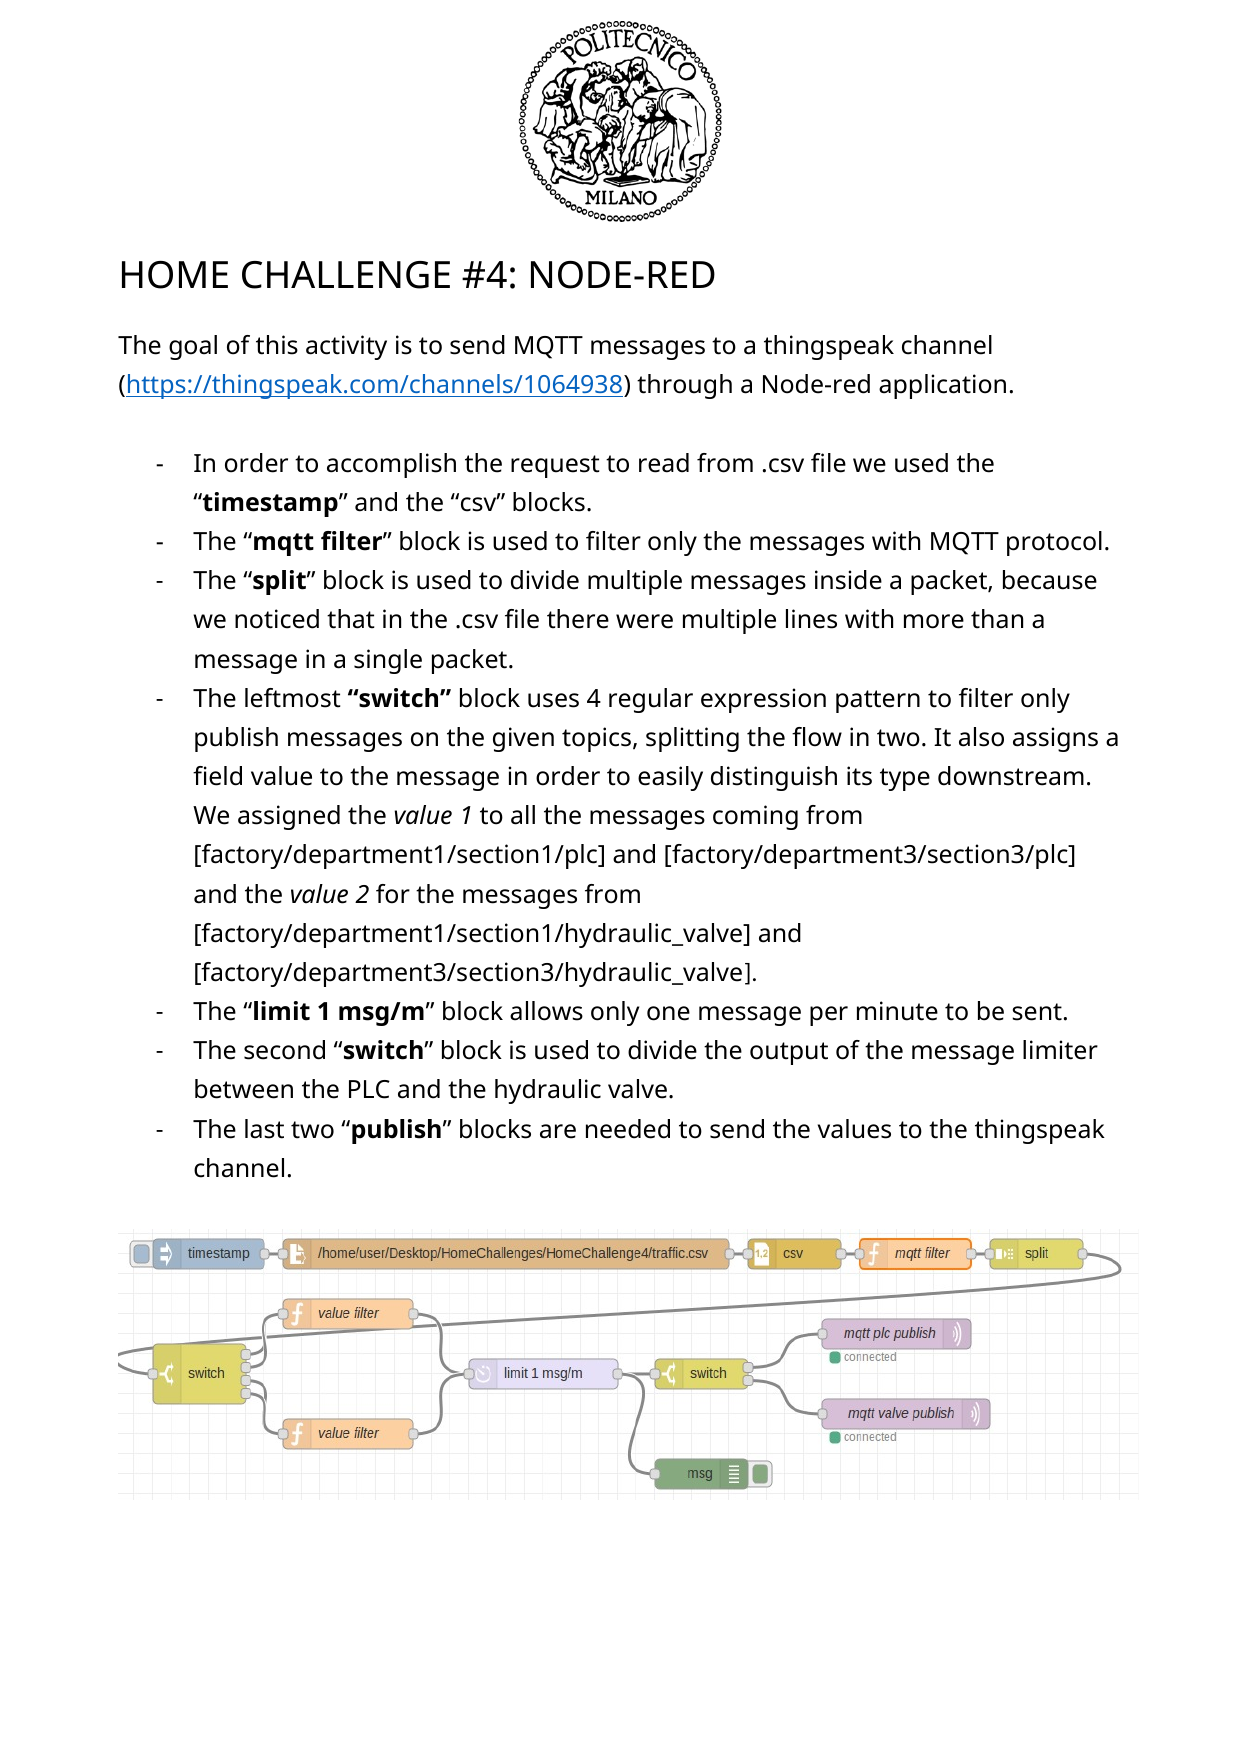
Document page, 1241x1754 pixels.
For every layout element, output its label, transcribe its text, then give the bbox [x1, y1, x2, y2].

picture [118, 1229, 1139, 1500]
list The “limit 1 msg/m” block allows only one message per minute to be sent. [156, 994, 1122, 1028]
text The goal of this activity is to send MQTT messages to a thingspeak channel (https://thingspeak.com/channels/1064938) through a Node-red application. [118, 328, 1122, 401]
list The second “switch” block is used to divide the output of the message limiter between the PLC and the hydraulic valve. [156, 1033, 1122, 1106]
text HOME CHALLENGE #4: NODE-RED [118, 148, 1122, 299]
list In order to accomplish the request to read from .csv file we used the “timestamp” and the “csv” blocks. [156, 446, 1122, 519]
list The last two “publish” blocks are needed to send the values to the thingspeak channel. [156, 1111, 1122, 1184]
picture [518, 21, 722, 222]
list The leftmost “switch” block uses 4 regular expression pattern to filter only publish messages on the given topics, splitting the flow in two. It also assigns a field value to the message in order to easily distinguish its type downstream. We assigned the value 1 to all the messages coming from [factory/department1/section1/plc] and [factory/department3/section3/plc] and the value 2 for the messages from [factory/department1/section1/hydraulic_valve] and [factory/department3/section3/hydraulic_valve]. [156, 681, 1122, 989]
list The “mqtt filter” block is used to filter only the messages with MQTT protocol. [156, 524, 1122, 558]
list The “split” block is used to divide multiple messages inside a packet, because we noticed that in the .csv file there were multiple lines with more than a message in a single packet. [156, 563, 1122, 675]
